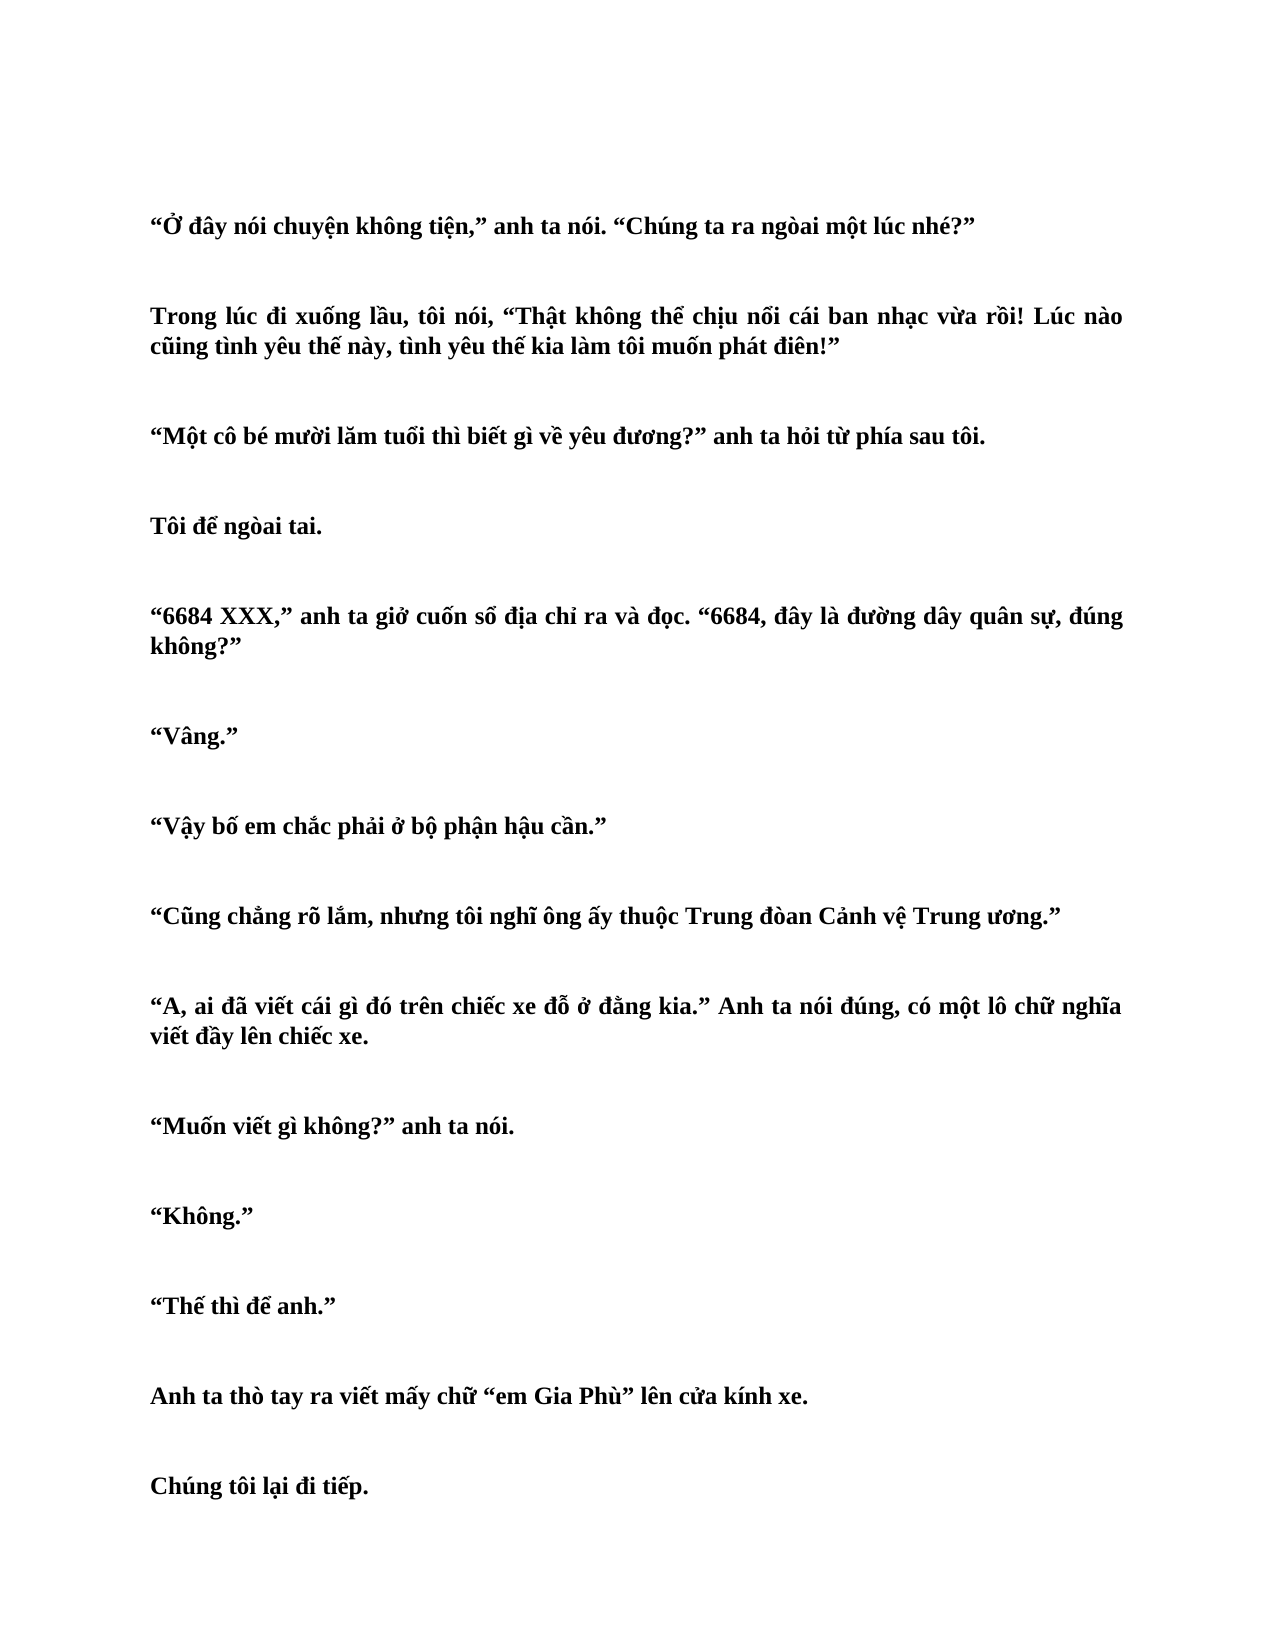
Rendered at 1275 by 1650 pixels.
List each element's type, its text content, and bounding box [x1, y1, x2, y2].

text Trong lúc đi xuống lầu, tôi nói, “Thật không thể chịu nổi cái ban nhạc vừa rồi! Lúc nào cũing tình yêu thế này, tình yêu thế kia làm tôi muốn phát điên!” [150, 300, 1125, 360]
text “Thế thì để anh.” [150, 1290, 1125, 1320]
text Chúng tôi lại đi tiếp. [150, 1470, 1125, 1500]
text Anh ta thò tay ra viết mấy chữ “em Gia Phù” lên cửa kính xe. [150, 1380, 1125, 1410]
text “Vâng.” [150, 720, 1125, 750]
text “A, ai đã viết cái gì đó trên chiếc xe đỗ ở đằng kia.” Anh ta nói đúng, có một lô chữ nghĩa viết đầy lên chiếc xe. [150, 990, 1125, 1050]
text Tôi để ngòai tai. [150, 510, 1125, 540]
text “6684 XXX,” anh ta giở cuốn sổ địa chỉ ra và đọc. “6684, đây là đường dây quân sự, đúng không?” [150, 600, 1125, 660]
text “Ở đây nói chuyện không tiện,” anh ta nói. “Chúng ta ra ngòai một lúc nhé?” [150, 210, 1125, 240]
text “Muốn viết gì không?” anh ta nói. [150, 1110, 1125, 1140]
text “Một cô bé mười lăm tuổi thì biết gì về yêu đương?” anh ta hỏi từ phía sau tôi. [150, 420, 1125, 450]
text “Cũng chẳng rõ lắm, nhưng tôi nghĩ ông ấy thuộc Trung đòan Cảnh vệ Trung ương.” [150, 900, 1125, 930]
text “Vậy bố em chắc phải ở bộ phận hậu cần.” [150, 810, 1125, 840]
text “Không.” [150, 1200, 1125, 1230]
